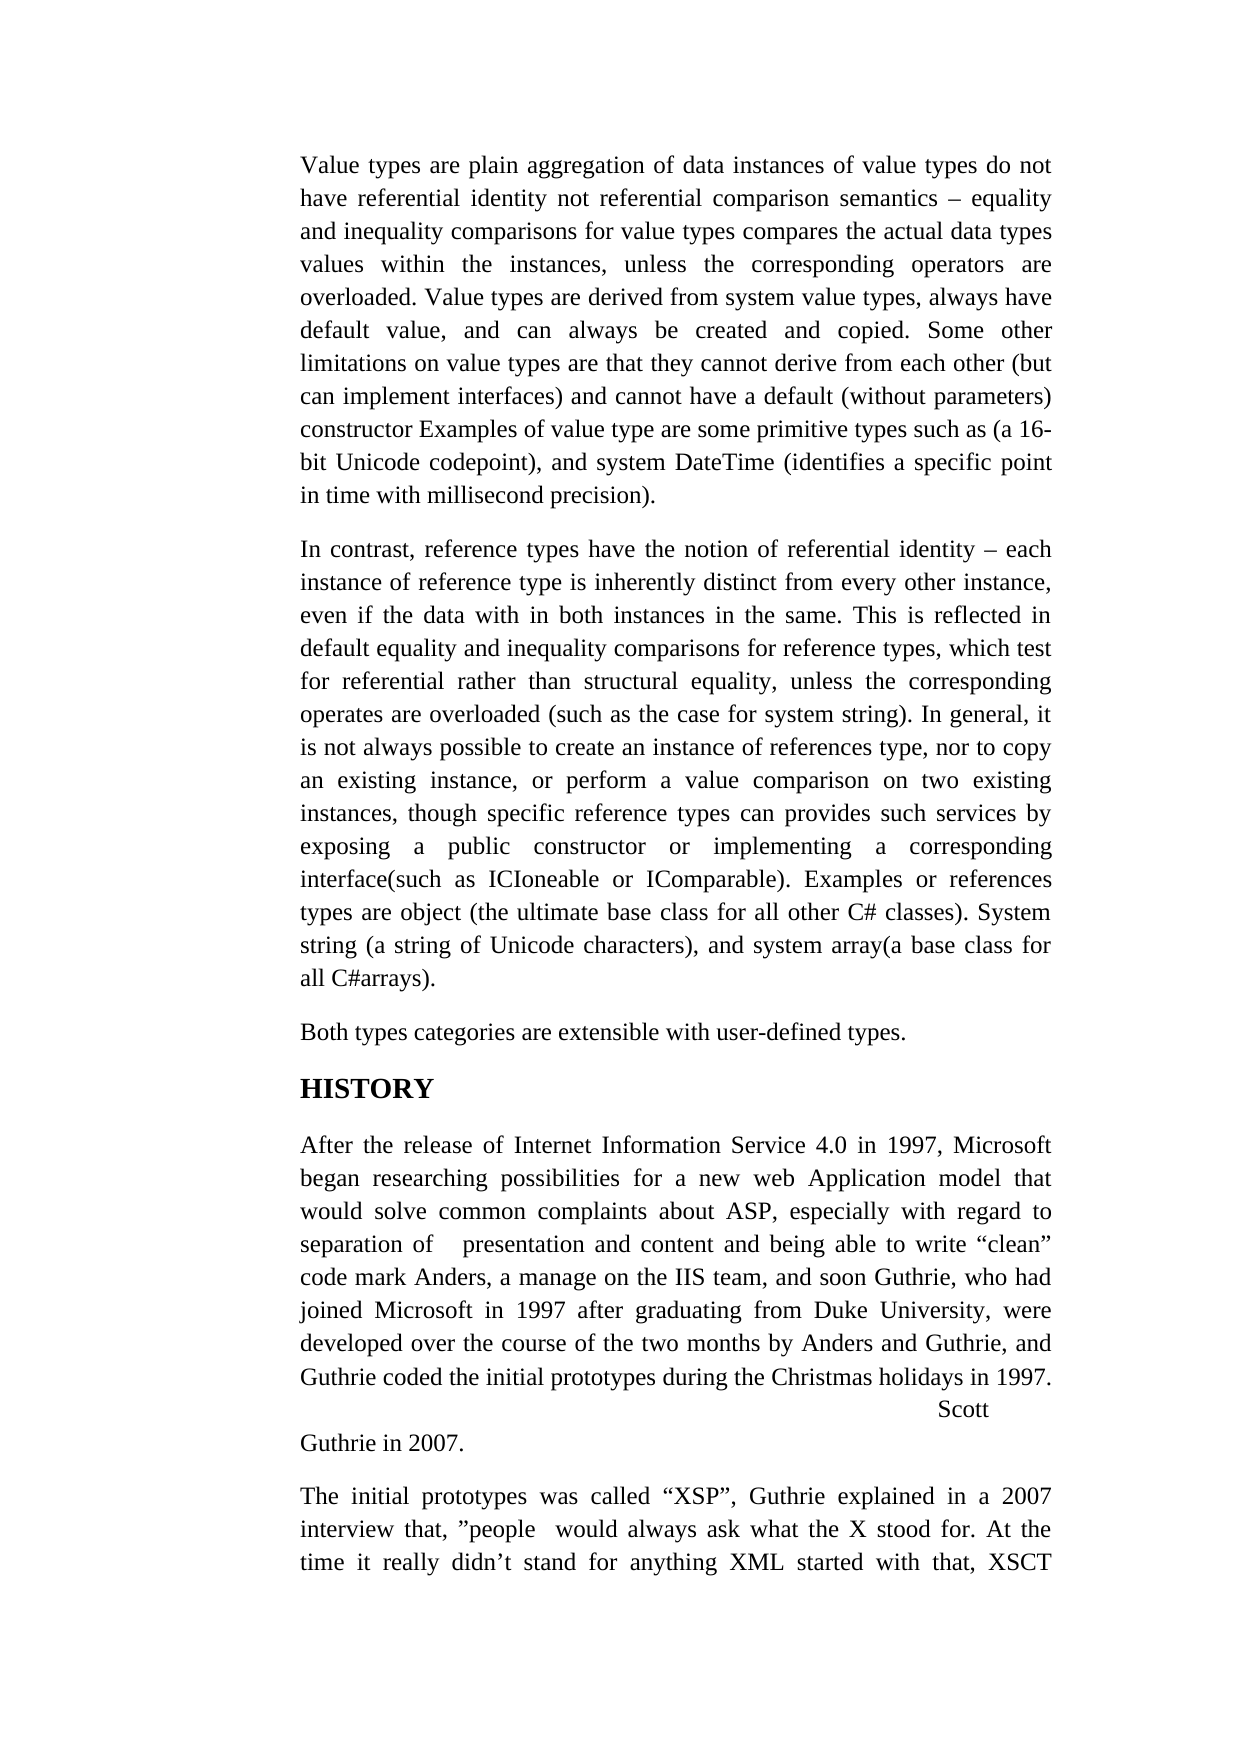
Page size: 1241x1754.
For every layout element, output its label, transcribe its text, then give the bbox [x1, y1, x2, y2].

text Both types categories are extensible with user-defined types. [300, 1017, 1053, 1046]
text Value types are plain aggregation of data instances of value types do not have referential identity not referential comparison semantics – equality and inequality comparisons for value types compares the actual data types values within the instances, unless the corresponding operators are overloaded. Value types are derived from system value types, always have default value, and can always be created and copied. Some other limitations on value types are that they cannot derive from each other (but can implement interfaces) and cannot have a default (without parameters) constructor Examples of value type are some primitive types such as (a 16- bit Unicode codepoint), and system DateTime (identifies a specific point in time with millisecond precision). [300, 150, 1053, 509]
text After the release of Internet Information Service 4.0 in 1997, Microsoft began researching possibilities for a new web Application model that would solve common complaints about ASP, especially with regard to separation of presentation and content and being able to write “clean” code mark Anders, a manage on the IIS team, and soon Guthrie, who had joined Microsoft in 1997 after graduating from Duke University, were developed over the course of the two months by Anders and Guthrie, and Guthrie coded the initial prototypes during the Christmas holidays in 1997. Scott Guthrie in 2007. [300, 1130, 1053, 1456]
text HISTORY [300, 1071, 1053, 1104]
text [300, 1481, 1053, 1576]
text In contrast, reference types have the notion of referential identity – each instance of reference type is inherently distinct from every other instance, even if the data with in both instances in the same. This is reflected in default equality and inequality comparisons for reference types, which test for referential rather than structural equality, unless the corresponding operates are overloaded (such as the case for system string). In general, it is not always possible to create an instance of references type, nor to copy an existing instance, or perform a value comparison on two existing instances, though specific reference types can provides such services by exposing a public constructor or implementing a corresponding interface(such as ICIoneable or IComparable). Examples or references types are object (the ultimate base class for all other C# classes). System string (a string of Unicode characters), and system array(a base class for all C#arrays). [300, 534, 1053, 992]
